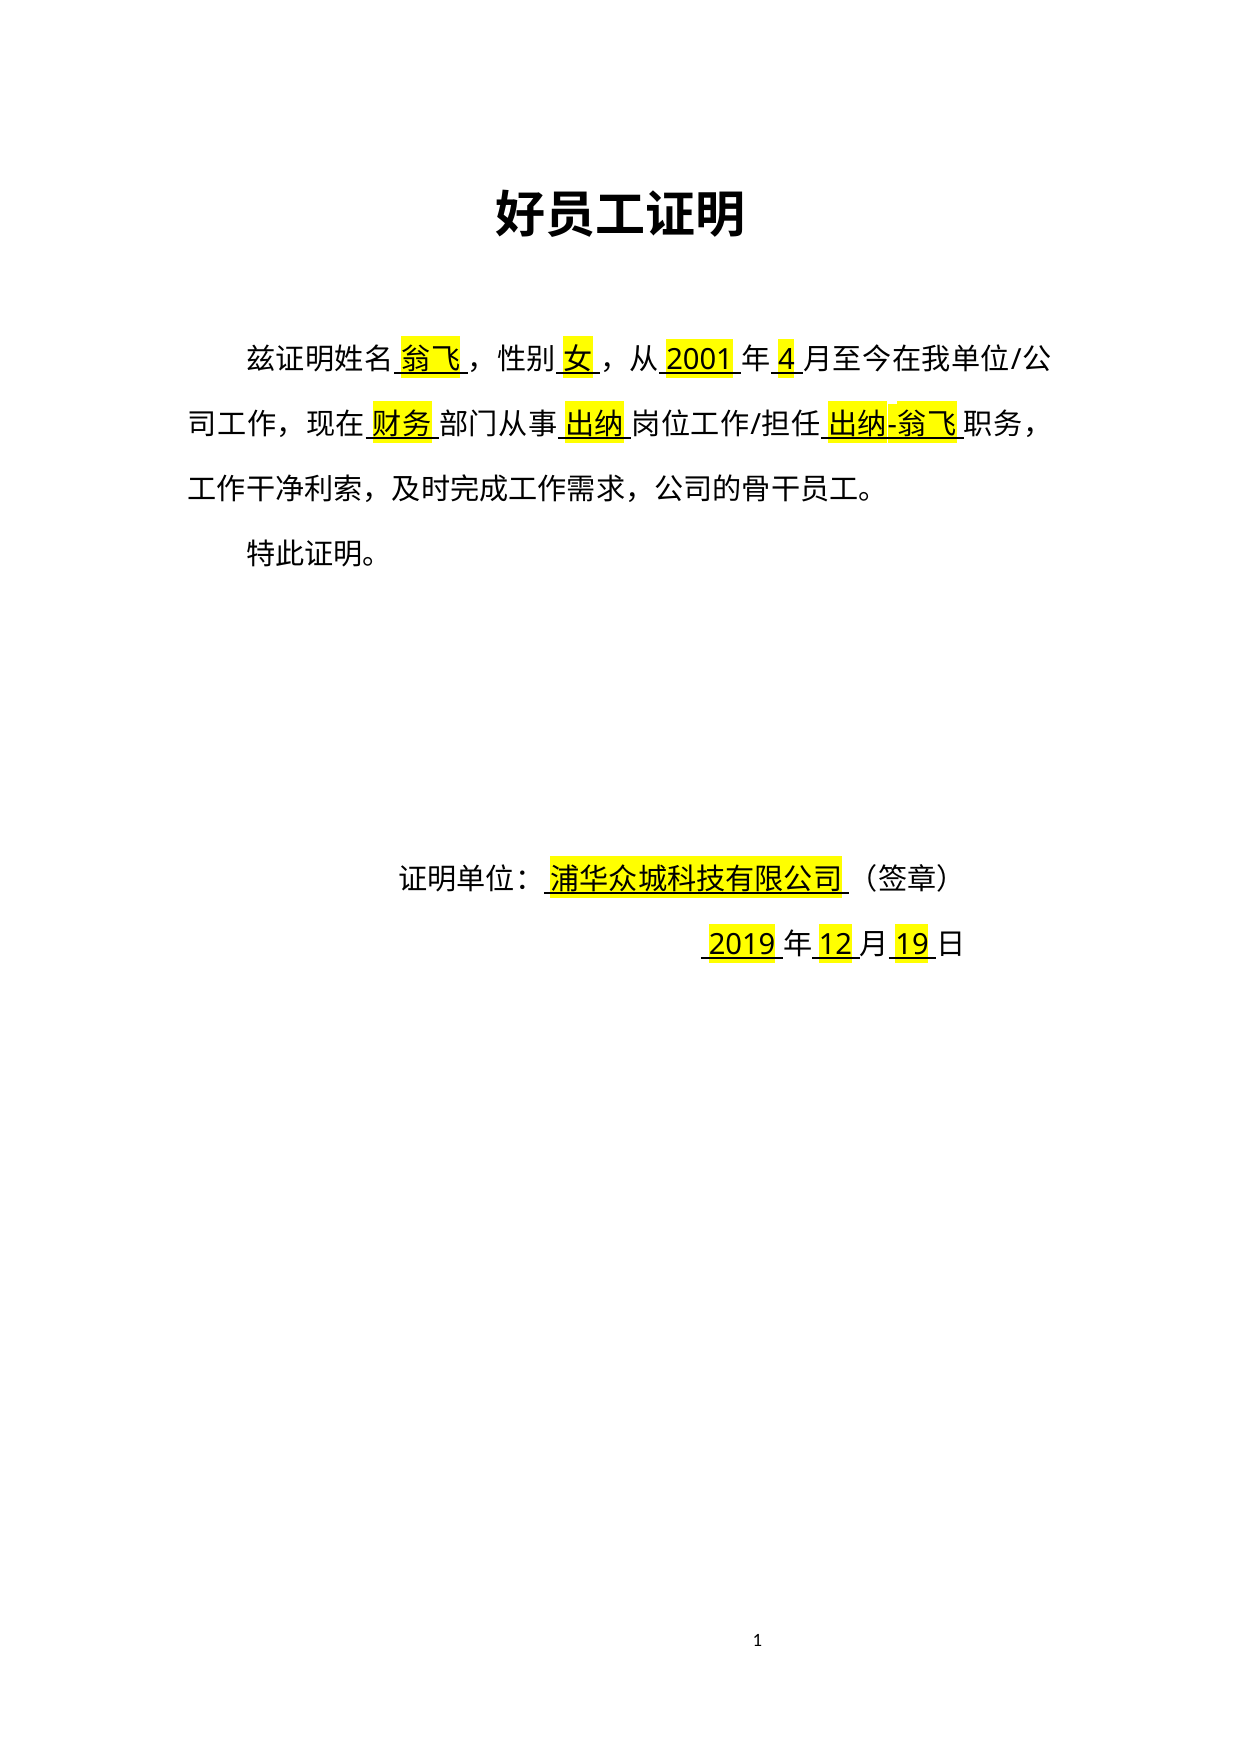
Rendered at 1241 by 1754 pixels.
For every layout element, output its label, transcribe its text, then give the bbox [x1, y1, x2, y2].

text 2019 年 12 月 19 日 [187, 909, 965, 974]
text 兹证明姓名 翁飞 ，性别 女 ，从 2001 年 4 月至今在我单位/公司工作，现在 财务 部门从事 出纳 岗位工作/担任 出纳-翁飞 职务，工作干净利索，及时完成工作需求，公司的骨干员工。 [187, 324, 1053, 519]
text 好员工证明 [187, 162, 1053, 259]
text 特此证明。 [187, 519, 1053, 584]
text 证明单位： 浦华众城科技有限公司 （签章） [187, 844, 965, 909]
